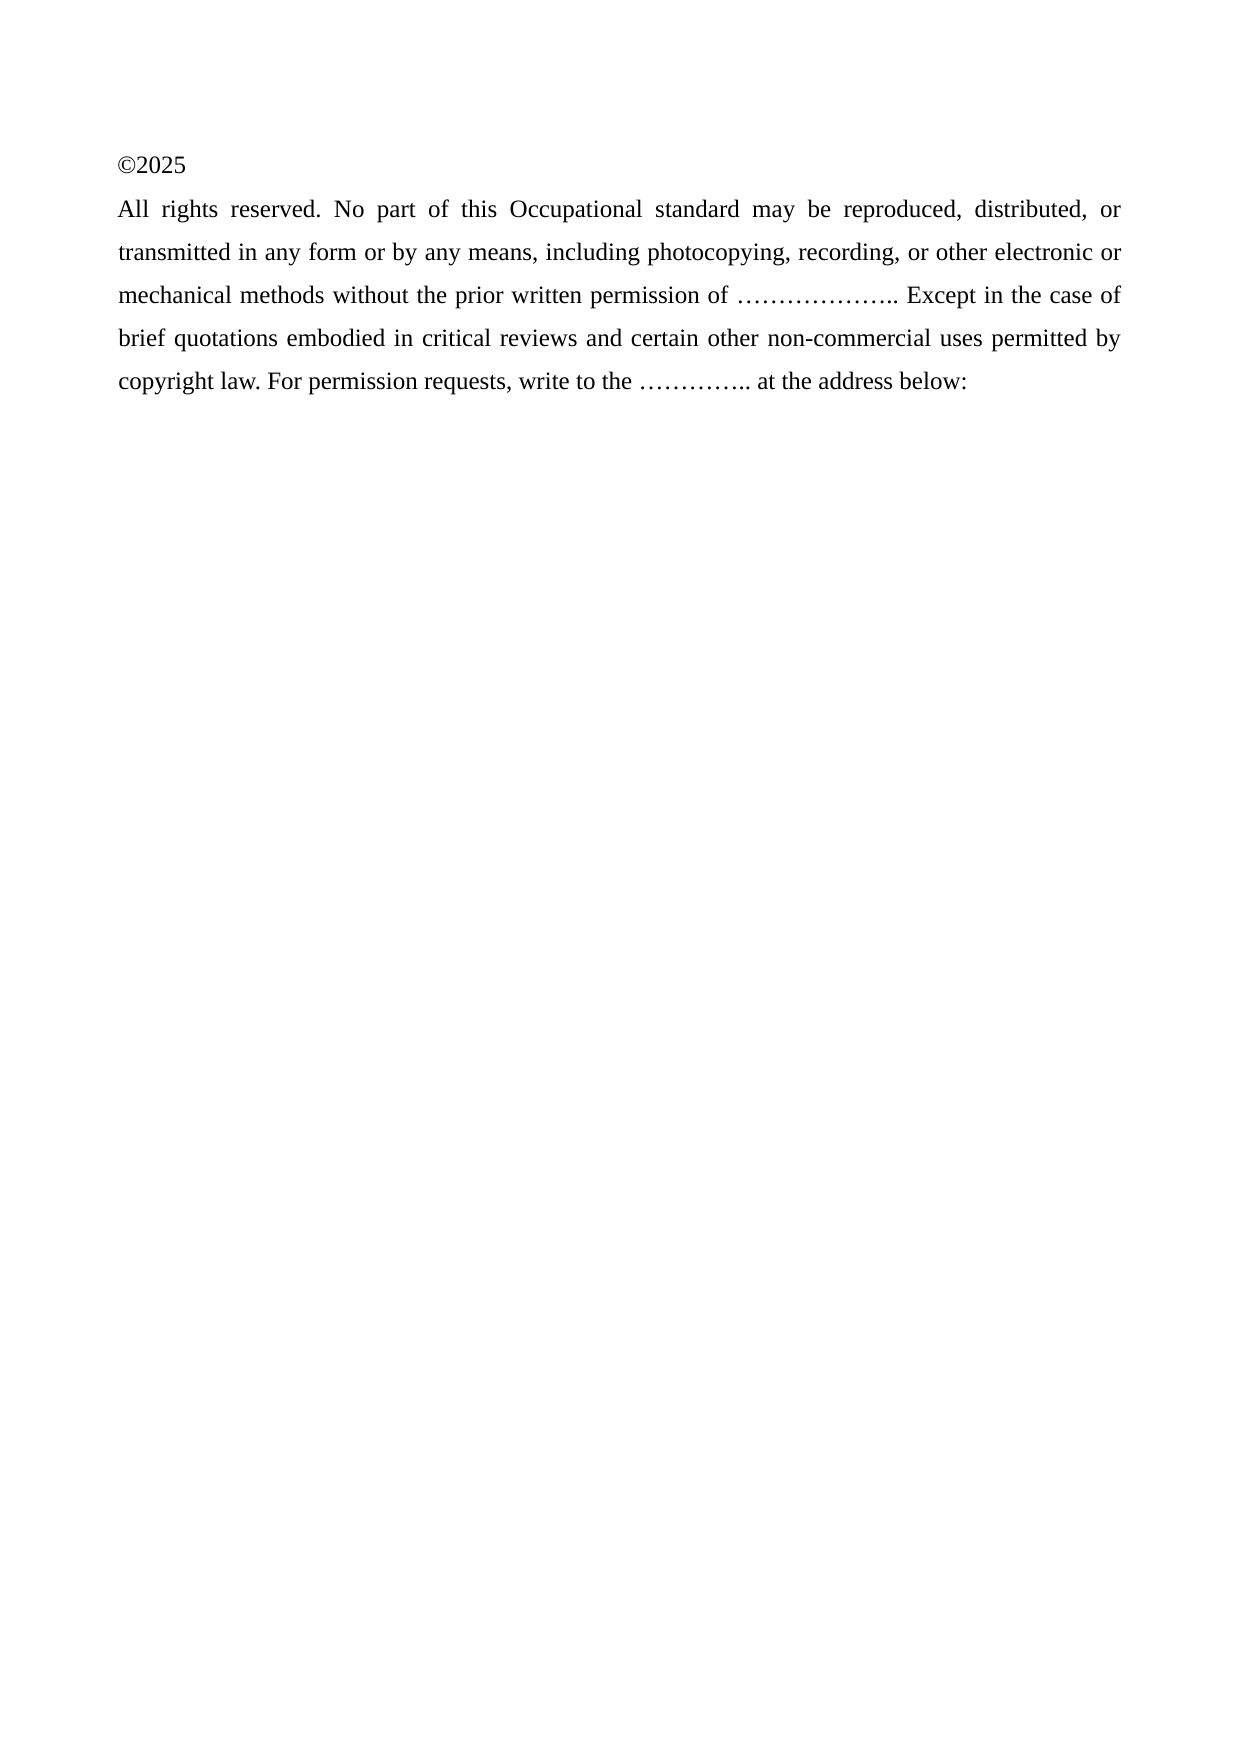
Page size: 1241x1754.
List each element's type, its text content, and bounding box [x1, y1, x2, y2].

text ©2025 [117, 150, 1122, 179]
text All rights reserved. No part of this Occupational standard may be reproduced, distributed, or transmitted in any form or by any means, including photocopying, recording, or other electronic or mechanical methods without the prior written permission of ……………….. Except in the case of brief quotations embodied in critical reviews and certain other non-commercial uses permitted by copyright law. For permission requests, write to the ………….. at the address below: [117, 194, 1122, 395]
